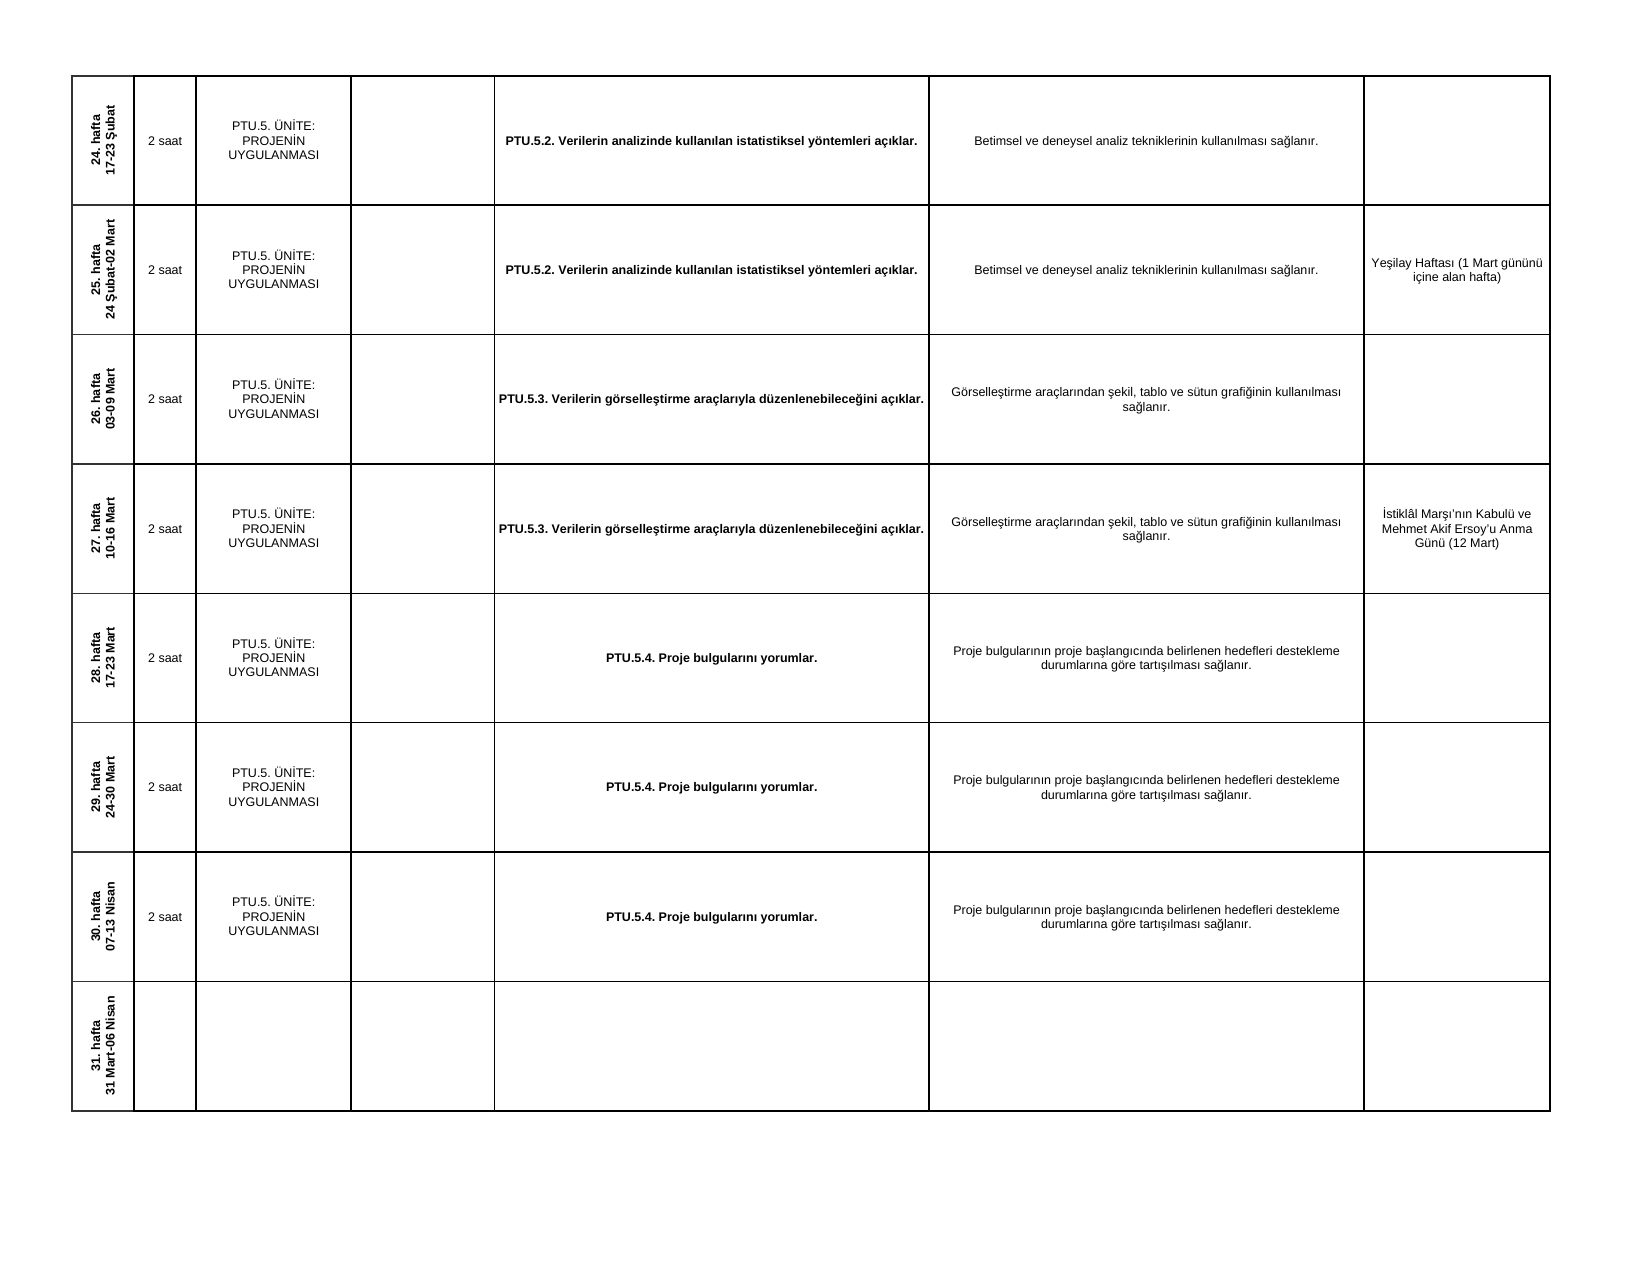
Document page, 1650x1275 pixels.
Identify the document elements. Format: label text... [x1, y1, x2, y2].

table_cell [352, 594, 494, 722]
table_cell [352, 335, 494, 463]
table_cell Betimsel ve deneysel analiz tekniklerinin kullanılması sağlanır. [930, 206, 1363, 334]
table_cell 2 saat [135, 723, 195, 851]
table_cell [1365, 594, 1549, 722]
table_cell [1365, 723, 1549, 851]
table_cell İstiklâl Marşı’nın Kabulü ve Mehmet Akif Ersoy’u Anma Günü (12 Mart) [1365, 465, 1549, 592]
table_cell 2 saat [135, 465, 195, 592]
table_cell [930, 982, 1363, 1110]
table_cell 2 saat [135, 206, 195, 334]
table_cell 28. hafta 17-23 Mart [73, 594, 133, 722]
table_cell PTU.5. ÜNİTE: PROJENİN UYGULANMASI [197, 853, 350, 981]
table_cell PTU.5. ÜNİTE: PROJENİN UYGULANMASI [197, 335, 350, 463]
table_cell PTU.5.2. Verilerin analizinde kullanılan istatistiksel yöntemleri açıklar. [495, 77, 928, 204]
table_cell Proje bulgularının proje başlangıcında belirlenen hedefleri destekleme durumlarına göre tartışılması sağlanır. [930, 723, 1363, 851]
table_cell [135, 982, 195, 1110]
table_cell [352, 982, 494, 1110]
table_cell Görselleştirme araçlarından şekil, tablo ve sütun grafiğinin kullanılması sağlanır. [930, 465, 1363, 592]
table_cell [1365, 77, 1549, 204]
table_cell PTU.5. ÜNİTE: PROJENİN UYGULANMASI [197, 206, 350, 334]
table_cell 2 saat [135, 594, 195, 722]
table_cell [352, 206, 494, 334]
table_cell PTU.5. ÜNİTE: PROJENİN UYGULANMASI [197, 465, 350, 592]
table_cell 25. hafta 24 Şubat-02 Mart [73, 206, 133, 334]
table_cell Proje bulgularının proje başlangıcında belirlenen hedefleri destekleme durumlarına göre tartışılması sağlanır. [930, 594, 1363, 722]
table_cell PTU.5.4. Proje bulgularını yorumlar. [495, 594, 928, 722]
table_cell [352, 853, 494, 981]
table_cell [352, 465, 494, 592]
table_cell Görselleştirme araçlarından şekil, tablo ve sütun grafiğinin kullanılması sağlanır. [930, 335, 1363, 463]
table_cell Proje bulgularının proje başlangıcında belirlenen hedefleri destekleme durumlarına göre tartışılması sağlanır. [930, 853, 1363, 981]
table_cell 27. hafta 10-16 Mart [73, 465, 133, 592]
table_cell 26. hafta 03-09 Mart [73, 335, 133, 463]
table_cell PTU.5.4. Proje bulgularını yorumlar. [495, 853, 928, 981]
table_cell [495, 982, 928, 1110]
table_cell 29. hafta 24-30 Mart [73, 723, 133, 851]
table_cell PTU.5.3. Verilerin görselleştirme araçlarıyla düzenlenebileceğini açıklar. [495, 335, 928, 463]
table_cell PTU.5. ÜNİTE: PROJENİN UYGULANMASI [197, 723, 350, 851]
table_cell [1365, 853, 1549, 981]
table_cell [197, 982, 350, 1110]
table_cell 2 saat [135, 77, 195, 204]
table_cell PTU.5.2. Verilerin analizinde kullanılan istatistiksel yöntemleri açıklar. [495, 206, 928, 334]
table_cell PTU.5.3. Verilerin görselleştirme araçlarıyla düzenlenebileceğini açıklar. [495, 465, 928, 592]
table_cell [352, 77, 494, 204]
table_cell [352, 723, 494, 851]
table_cell 30. hafta 07-13 Nisan [73, 853, 133, 981]
table_cell [1365, 982, 1549, 1110]
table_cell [197, 77, 350, 204]
table_cell [1365, 335, 1549, 463]
table_cell Betimsel ve deneysel analiz tekniklerinin kullanılması sağlanır. [930, 77, 1363, 204]
table_cell PTU.5.4. Proje bulgularını yorumlar. [495, 723, 928, 851]
table_cell PTU.5. ÜNİTE: PROJENİN UYGULANMASI [197, 594, 350, 722]
table_cell 2 saat [135, 335, 195, 463]
table_cell 2 saat [135, 853, 195, 981]
table_cell 24. hafta 17-23 Şubat [73, 77, 133, 204]
table_cell 31. hafta 31 Mart-06 Nisan [73, 982, 133, 1110]
table_cell Yeşilay Haftası (1 Mart gününü içine alan hafta) [1365, 206, 1549, 334]
